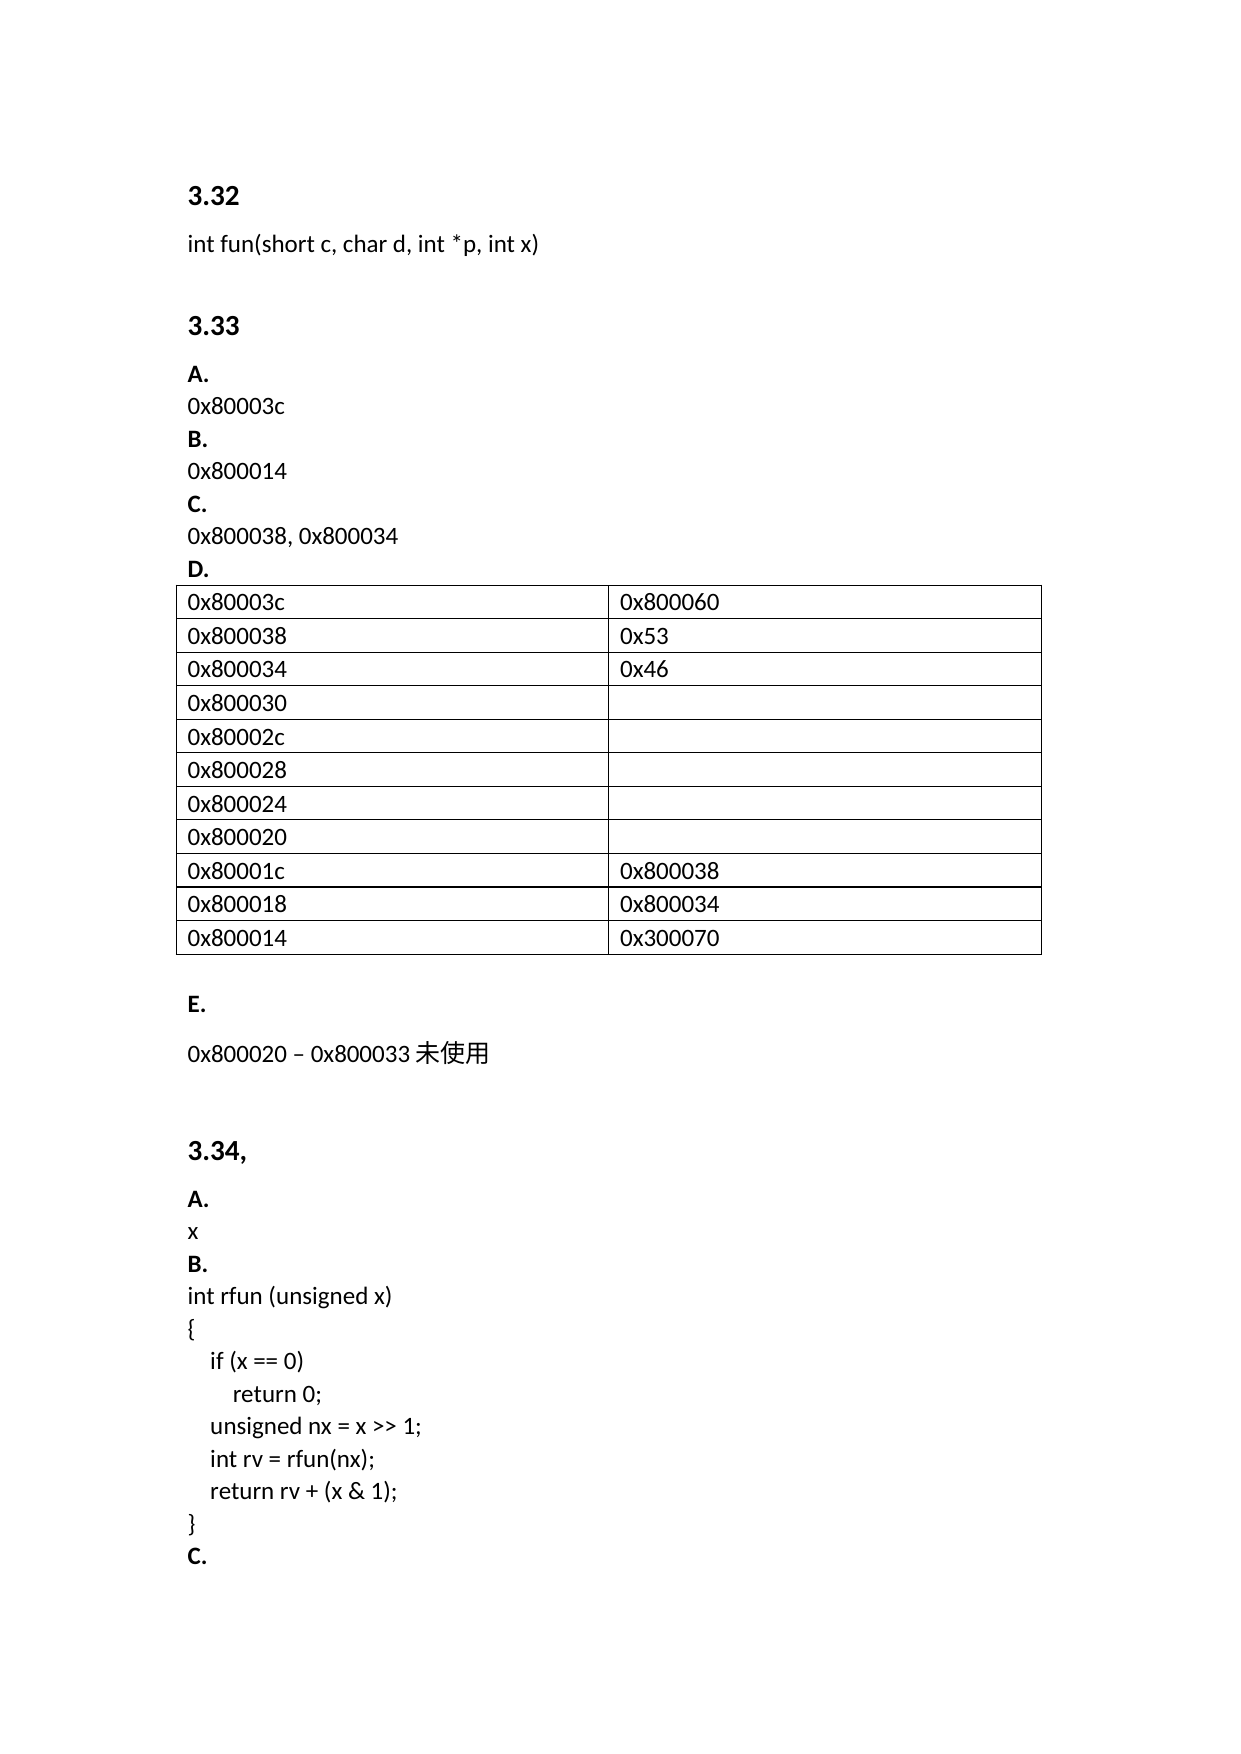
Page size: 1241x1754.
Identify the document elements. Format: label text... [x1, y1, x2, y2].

table_cell [609, 787, 1041, 819]
text } [187, 1507, 1053, 1539]
text 3.33 [187, 292, 1053, 357]
table_cell [609, 686, 1041, 719]
text unsigned nx = x >> 1; [187, 1409, 1053, 1442]
text x [187, 1214, 1053, 1247]
table_header 0x80003c [177, 586, 608, 618]
table_cell 0x800024 [177, 787, 608, 819]
table_cell [609, 720, 1041, 752]
table_cell 0x800034 [177, 653, 608, 685]
text return rv + (x & 1); [187, 1474, 1053, 1507]
text int rfun (unsigned x) [187, 1279, 1053, 1312]
text 0x800020 – 0x800033未使用 [187, 1019, 1053, 1084]
text A. [187, 1182, 1053, 1214]
text 3.32 [187, 162, 1053, 227]
text { [187, 1312, 1053, 1344]
table_cell 0x80001c [177, 854, 608, 886]
table_cell [609, 753, 1041, 786]
table_cell [609, 820, 1041, 853]
text D. [187, 552, 1053, 584]
table_cell 0x800038 [177, 619, 608, 652]
table_cell 0x800038 [609, 854, 1041, 886]
table_header 0x800060 [609, 586, 1041, 618]
text B. [187, 1247, 1053, 1279]
text C. [187, 1539, 1053, 1572]
text 3.34, [187, 1117, 1053, 1182]
table_cell 0x800014 [177, 921, 608, 953]
text return 0; [187, 1377, 1053, 1409]
table_cell 0x800028 [177, 753, 608, 786]
table_cell 0x53 [609, 619, 1041, 652]
table_cell 0x800018 [177, 888, 608, 920]
text C. [187, 487, 1053, 519]
table_cell 0x800020 [177, 820, 608, 853]
text 0x80003c [187, 389, 1053, 422]
text 0x800038, 0x800034 [187, 519, 1053, 552]
text if (x == 0) [187, 1344, 1053, 1377]
text E. [187, 987, 1053, 1019]
table_cell 0x300070 [609, 921, 1041, 953]
text 0x800014 [187, 454, 1053, 487]
table_cell 0x46 [609, 653, 1041, 685]
text A. [187, 357, 1053, 389]
text int rv = rfun(nx); [187, 1442, 1053, 1474]
text int fun(short c, char d, int *p, int x) [187, 227, 1053, 259]
table_cell 0x800030 [177, 686, 608, 719]
text B. [187, 422, 1053, 454]
table_cell 0x800034 [609, 888, 1041, 920]
table_cell 0x80002c [177, 720, 608, 752]
